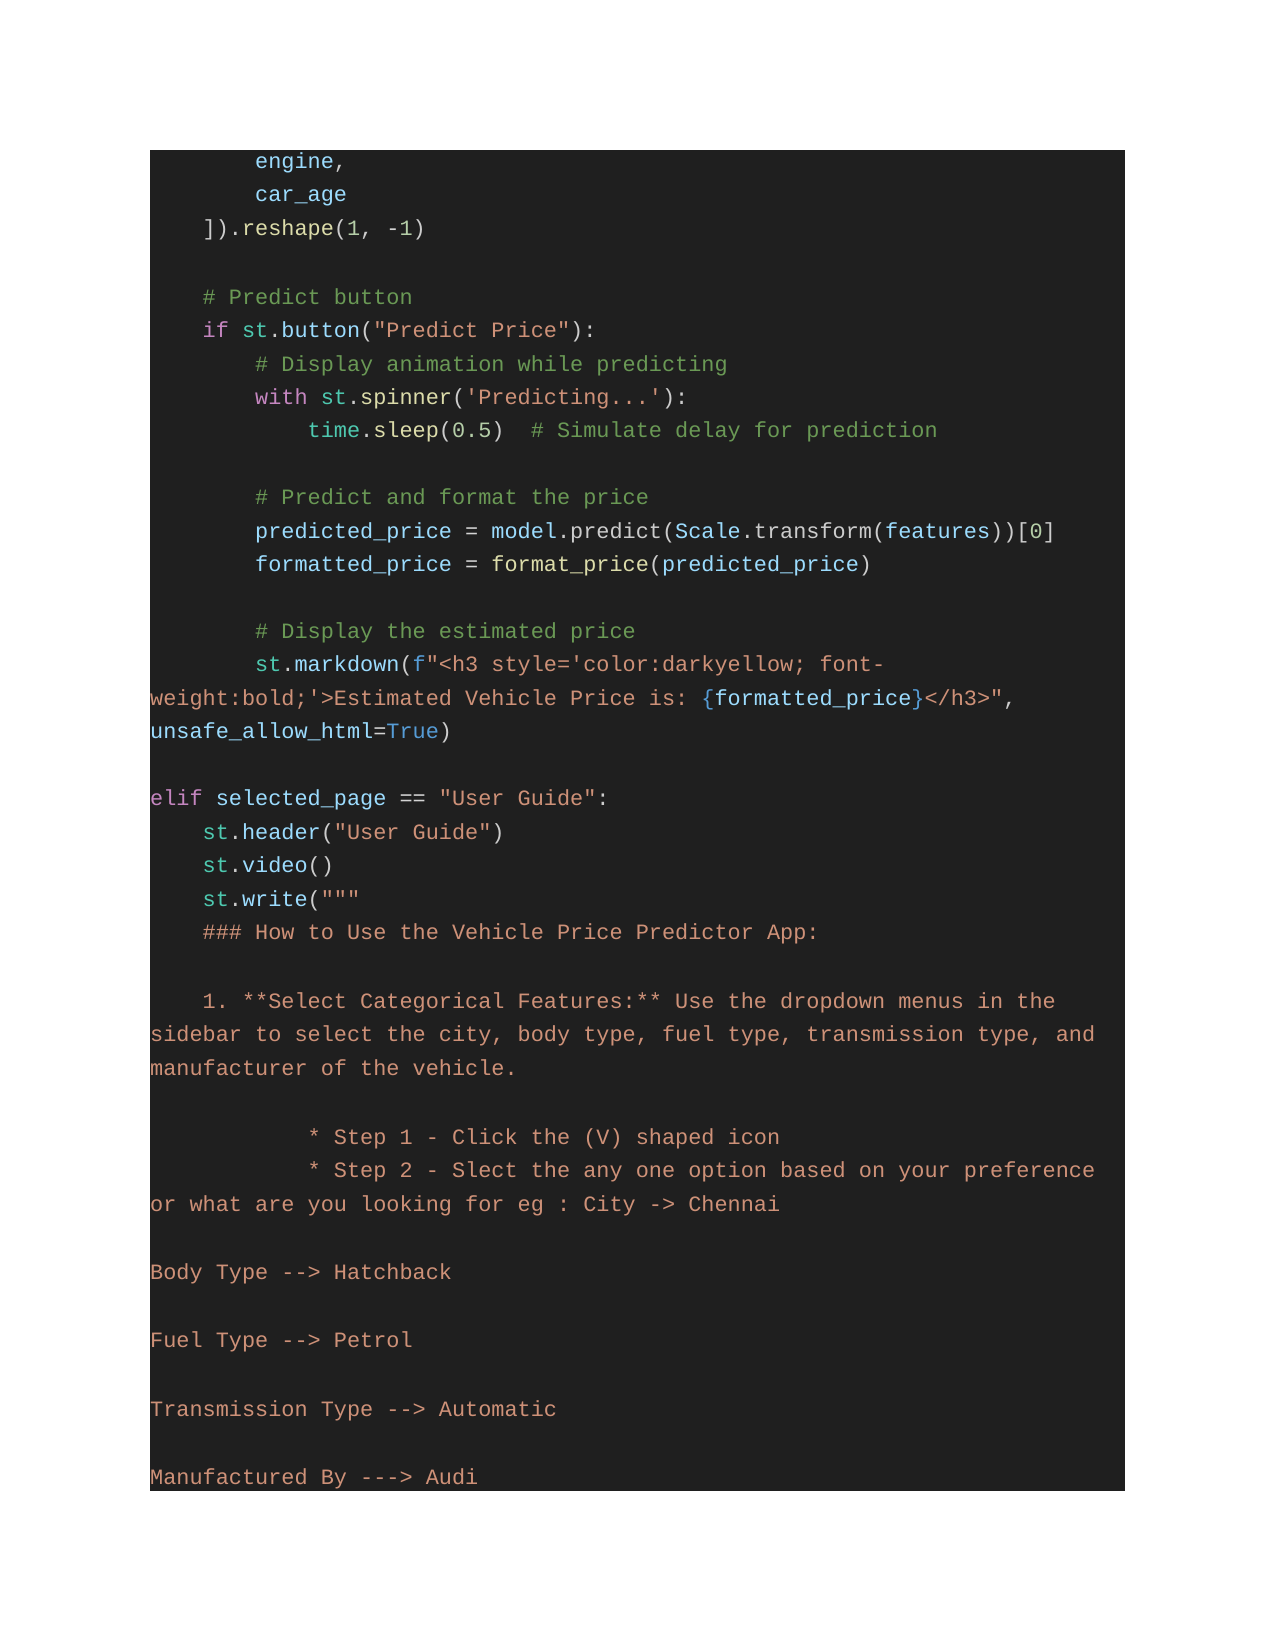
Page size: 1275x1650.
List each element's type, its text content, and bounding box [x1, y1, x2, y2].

text st.header("User Guide") [150, 821, 1125, 846]
text st.video() [150, 854, 1125, 879]
text elif selected_page == "User Guide": [150, 787, 1125, 812]
text # Display the estimated price [150, 620, 1125, 645]
text with st.spinner('Predicting...'): [150, 386, 1125, 411]
text Manufactured By ---> Audi [150, 1432, 1125, 1491]
text ### How to Use the Vehicle Price Predictor App: [150, 921, 1125, 946]
text time.sleep(0.5) # Simulate delay for prediction [150, 419, 1125, 444]
text predicted_price = model.predict(Scale.transform(features))[0] [150, 520, 1125, 545]
text engine, [150, 150, 1125, 175]
text Transmission Type --> Automatic [150, 1363, 1125, 1423]
text # Predict button [150, 286, 1125, 311]
text if st.button("Predict Price"): [150, 319, 1125, 344]
text # Predict and format the price [150, 486, 1125, 511]
text st.write(""" [150, 888, 1125, 912]
text st.markdown(f"<h3 style='color:darkyellow; font-weight:bold;'>Estimated Vehicle Price is: {formatted_price}</h3>", unsafe_allow_html=True) [150, 654, 1125, 745]
text 1. **Select Categorical Features:** Use the dropdown menus in the sidebar to select the city, body type, fuel type, transmission type, and manufacturer of the vehicle. [150, 990, 1125, 1082]
text Body Type --> Hatchback [150, 1226, 1125, 1286]
text ]).reshape(1, -1) [150, 217, 1125, 242]
text * Step 1 - Click the (V) shaped icon [150, 1126, 1125, 1151]
text formatted_price = format_price(predicted_price) [150, 553, 1125, 578]
text * Step 2 - Slect the any one option based on your preference or what are you looking for eg : City -> Chennai [150, 1159, 1125, 1218]
text # Display animation while predicting [150, 353, 1125, 377]
text Fuel Type --> Petrol [150, 1295, 1125, 1354]
text car_age [150, 183, 1125, 208]
